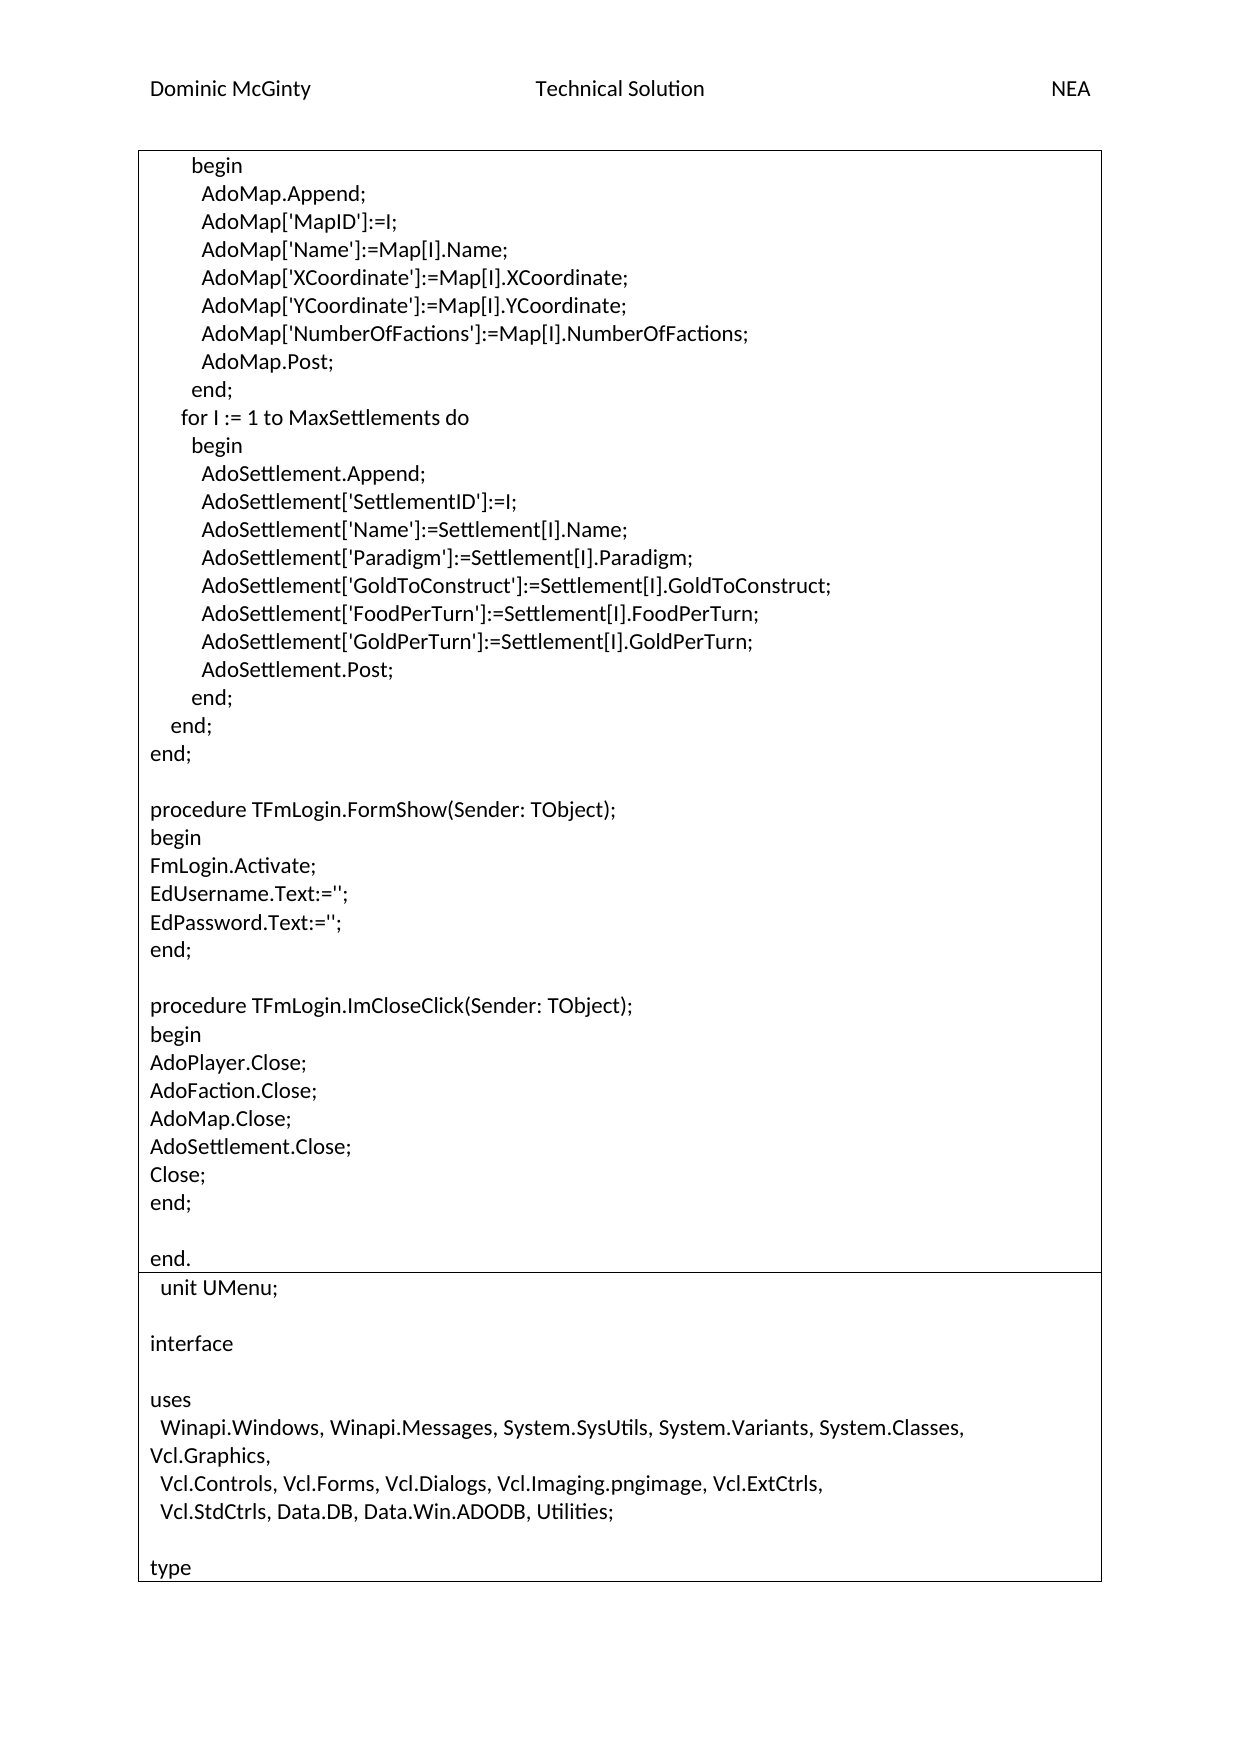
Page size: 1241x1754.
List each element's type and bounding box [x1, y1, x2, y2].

table_cell [139, 151, 1101, 1272]
table_cell [139, 1273, 1101, 1581]
